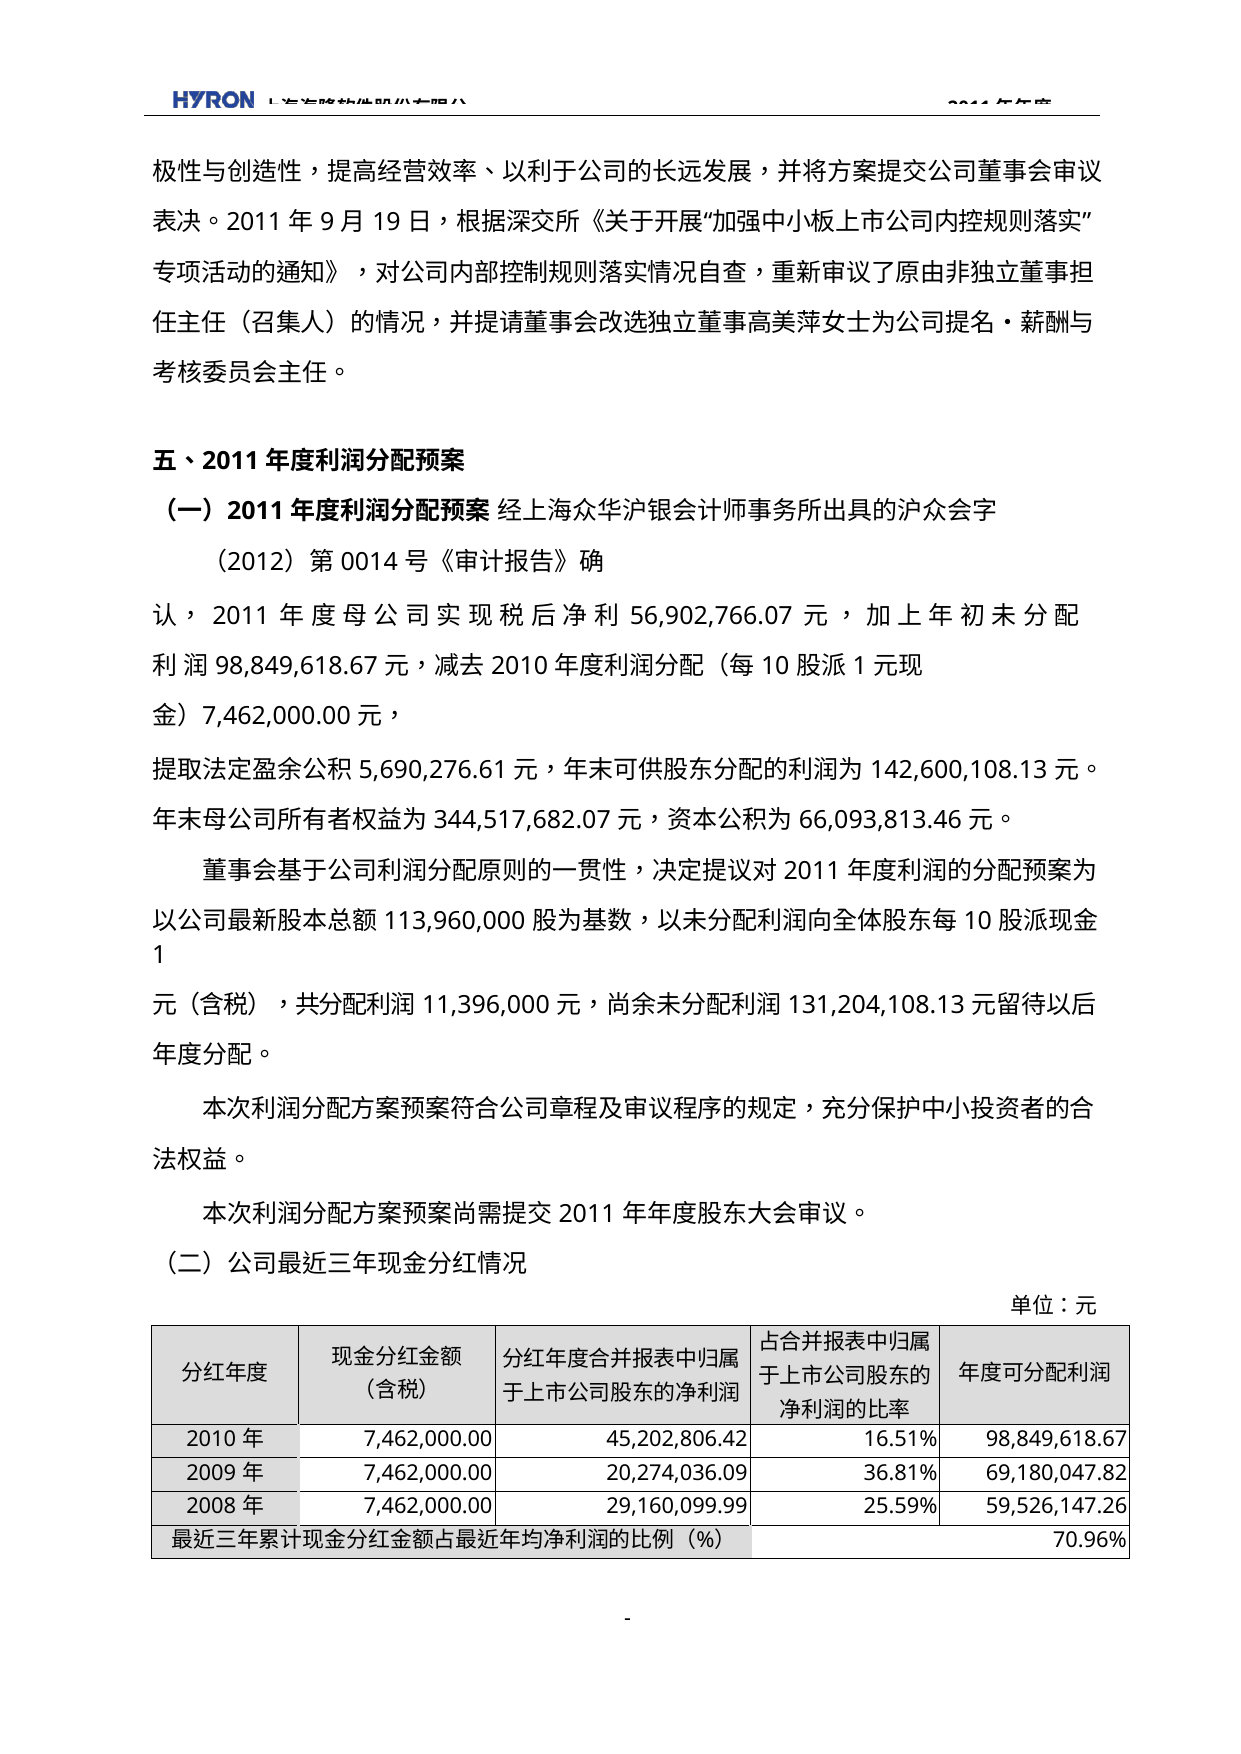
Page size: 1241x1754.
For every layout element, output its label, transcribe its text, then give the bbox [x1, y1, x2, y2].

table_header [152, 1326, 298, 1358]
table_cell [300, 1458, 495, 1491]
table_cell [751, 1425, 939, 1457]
text 认， 2011 年 度 母 公 司 实 现 税 后 净 利 56,902,766.07 元 ， 加 上 年 初 未 分 配 利 润 98,849,618.67 元，减去 2010 年度利润分配（每 10 股派 1 元现金）7,462,000.00 元， [152, 597, 1104, 732]
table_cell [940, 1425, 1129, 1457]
text 极性与创造性，提高经营效率、以利于公司的长远发展，并将方案提交公司董事会审议 表决。2011 年 9 月 19 日，根据深交所《关于开展“加强中小板上市公司内控规则落实” 专项活动的通知》，对公司内部控制规则落实情况自查，重新审议了原由非独立董事担 任主任（召集人）的情况，并提请董事会改选独立董事高美萍女士为公司提名・薪酬与 考核委员会主任。 [152, 153, 1111, 389]
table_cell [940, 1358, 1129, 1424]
text 单位：元 [131, 1290, 1097, 1320]
text 本次利润分配方案预案尚需提交 2011 年年度股东大会审议。 [202, 1195, 1111, 1229]
text （一）2011 年度利润分配预案 经上海众华沪银会计师事务所出具的沪众会字（2012）第 0014 号《审计报告》确 [152, 493, 1099, 577]
picture [173, 91, 254, 108]
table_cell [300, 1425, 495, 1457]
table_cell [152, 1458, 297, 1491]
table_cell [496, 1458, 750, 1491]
text 以公司最新股本总额 113,960,000 股为基数，以未分配利润向全体股东每 10 股派现金 1 [152, 902, 1111, 971]
subtitle 五、2011 年度利润分配预案 [152, 443, 1111, 477]
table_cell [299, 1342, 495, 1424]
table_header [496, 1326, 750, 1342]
text 年末母公司所有者权益为 344,517,682.07 元，资本公积为 66,093,813.46 元。 [152, 802, 1111, 836]
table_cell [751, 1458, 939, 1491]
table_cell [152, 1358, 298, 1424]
text （二）公司最近三年现金分红情况 [152, 1245, 1111, 1279]
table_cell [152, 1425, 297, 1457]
text 元（含税），共分配利润 11,396,000 元，尚余未分配利润 131,204,108.13 元留待以后 年度分配。 [152, 987, 1098, 1071]
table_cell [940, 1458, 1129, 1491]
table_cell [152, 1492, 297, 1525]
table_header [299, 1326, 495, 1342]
text 本次利润分配方案预案符合公司章程及审议程序的规定，充分保护中小投资者的合 法权益。 [152, 1091, 1111, 1175]
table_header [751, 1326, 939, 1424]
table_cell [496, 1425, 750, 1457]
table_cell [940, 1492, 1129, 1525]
text 董事会基于公司利润分配原则的一贯性，决定提议对 2011 年度利润的分配预案为 [202, 852, 1111, 886]
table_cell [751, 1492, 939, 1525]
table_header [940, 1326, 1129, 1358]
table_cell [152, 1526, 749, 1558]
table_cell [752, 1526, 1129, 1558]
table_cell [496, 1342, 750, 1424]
text 提取法定盈余公积 5,690,276.61 元，年末可供股东分配的利润为 142,600,108.13 元。 [152, 752, 1111, 786]
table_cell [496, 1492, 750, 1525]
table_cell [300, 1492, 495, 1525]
